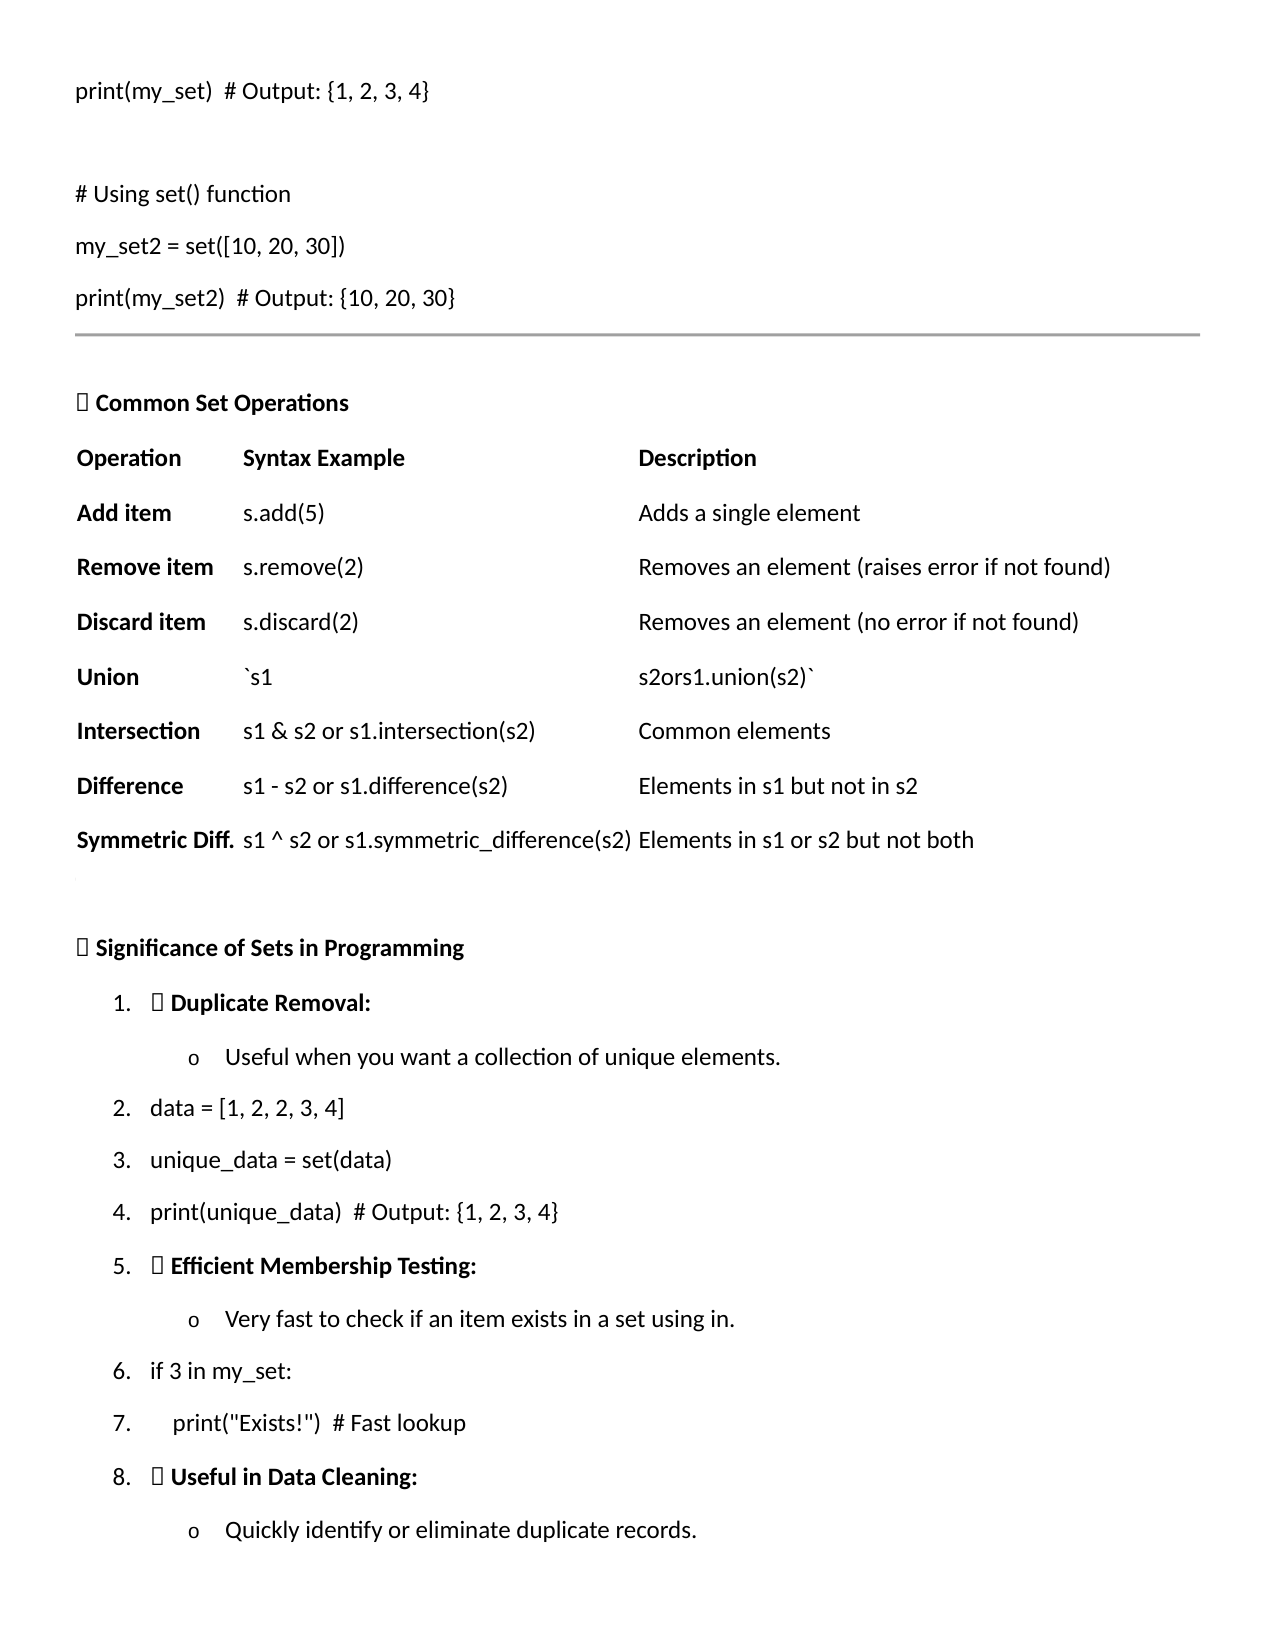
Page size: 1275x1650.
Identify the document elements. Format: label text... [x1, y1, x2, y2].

list ✅ Efficient Membership Testing: [112, 1247, 1200, 1282]
table_cell Add item [75, 495, 241, 550]
table_cell s.remove(2) [241, 550, 637, 604]
table_header Syntax Example [241, 441, 637, 495]
list Useful when you want a collection of unique elements. [187, 1041, 1200, 1071]
table_cell Discard item [75, 605, 241, 659]
table_cell Union [75, 659, 241, 714]
text print(my_set) # Output: {1, 2, 3, 4} [75, 75, 1200, 106]
table_cell s1 & s2 or s1.intersection(s2) [241, 714, 637, 768]
table_cell Removes an element (raises error if not found) [637, 550, 1118, 604]
table_cell Symmetric Diff. [75, 823, 241, 877]
table_cell Elements in s1 but not in s2 [637, 768, 1118, 823]
table_cell s.add(5) [241, 495, 637, 550]
list if 3 in my_set: [112, 1355, 1200, 1386]
list print(unique_data) # Output: {1, 2, 3, 4} [112, 1196, 1200, 1226]
list print("Exists!") # Fast lookup [112, 1407, 1200, 1437]
list ✅ Useful in Data Cleaning: [112, 1458, 1200, 1492]
table_cell Common elements [637, 714, 1118, 768]
table_cell s2ors1.union(s2)` [637, 659, 1118, 714]
list Quickly identify or eliminate duplicate records. [187, 1514, 1200, 1545]
table_header Operation [75, 441, 241, 495]
list data = [1, 2, 2, 3, 4] [112, 1092, 1200, 1123]
text 🔹 Significance of Sets in Programming [75, 929, 1200, 963]
text my_set2 = set([10, 20, 30]) [75, 230, 1200, 261]
table_cell `s1 [241, 659, 637, 714]
list ✅ Duplicate Removal: [112, 985, 1200, 1019]
list unique_data = set(data) [112, 1144, 1200, 1175]
table_cell Intersection [75, 714, 241, 768]
text print(my_set2) # Output: {10, 20, 30} [75, 282, 1200, 312]
table_cell s1 ^ s2 or s1.symmetric_difference(s2) [241, 823, 637, 877]
table_cell Elements in s1 or s2 but not both [637, 823, 1118, 877]
table_cell Remove item [75, 550, 241, 604]
table_cell s1 - s2 or s1.difference(s2) [241, 768, 637, 823]
table_cell Removes an element (no error if not found) [637, 605, 1118, 659]
text 🔸 Common Set Operations [75, 385, 1200, 419]
table_cell Difference [75, 768, 241, 823]
list Very fast to check if an item exists in a set using in. [187, 1303, 1200, 1334]
table_cell Adds a single element [637, 495, 1118, 550]
table_header Description [637, 441, 1118, 495]
table_cell s.discard(2) [241, 605, 637, 659]
text # Using set() function [75, 178, 1200, 209]
